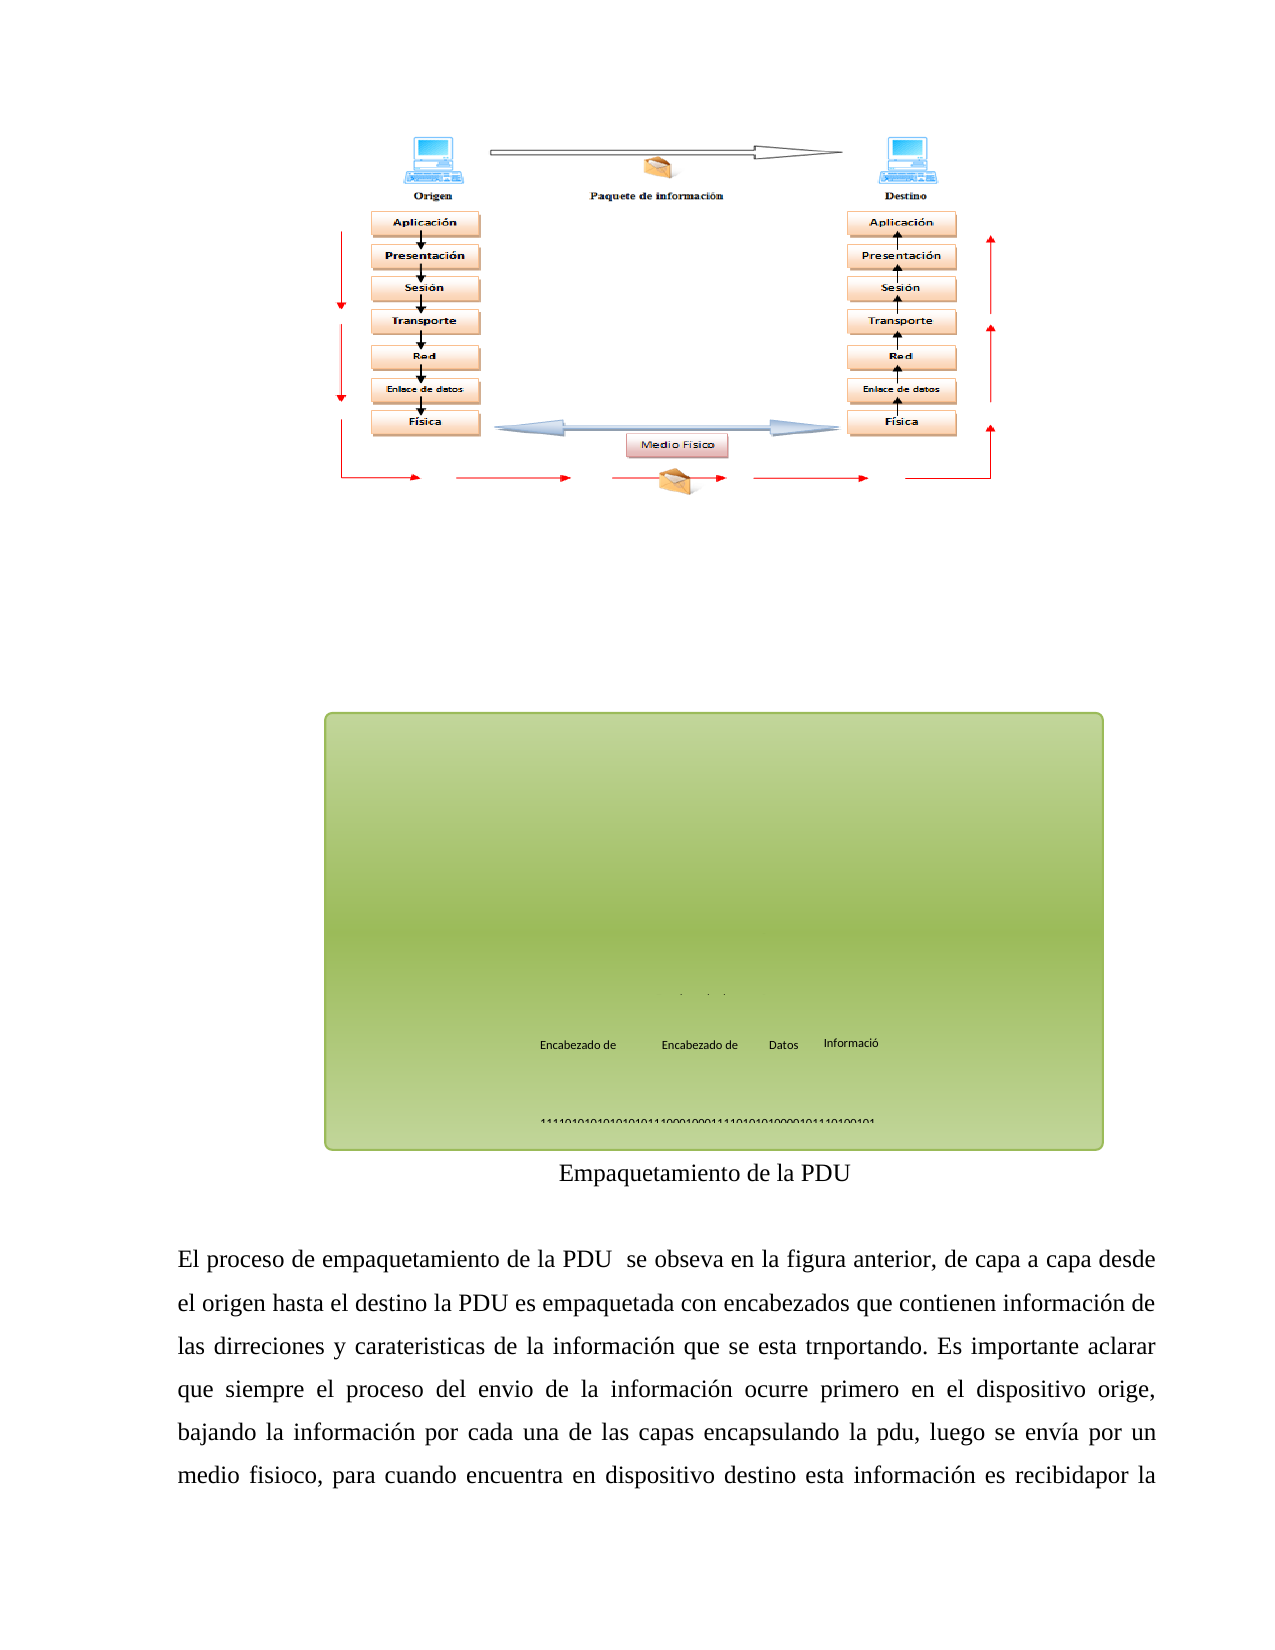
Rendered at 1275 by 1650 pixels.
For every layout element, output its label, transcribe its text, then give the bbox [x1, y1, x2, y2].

list Empaquetamiento de la PDU [252, 1158, 1157, 1187]
picture [325, 118, 1010, 500]
